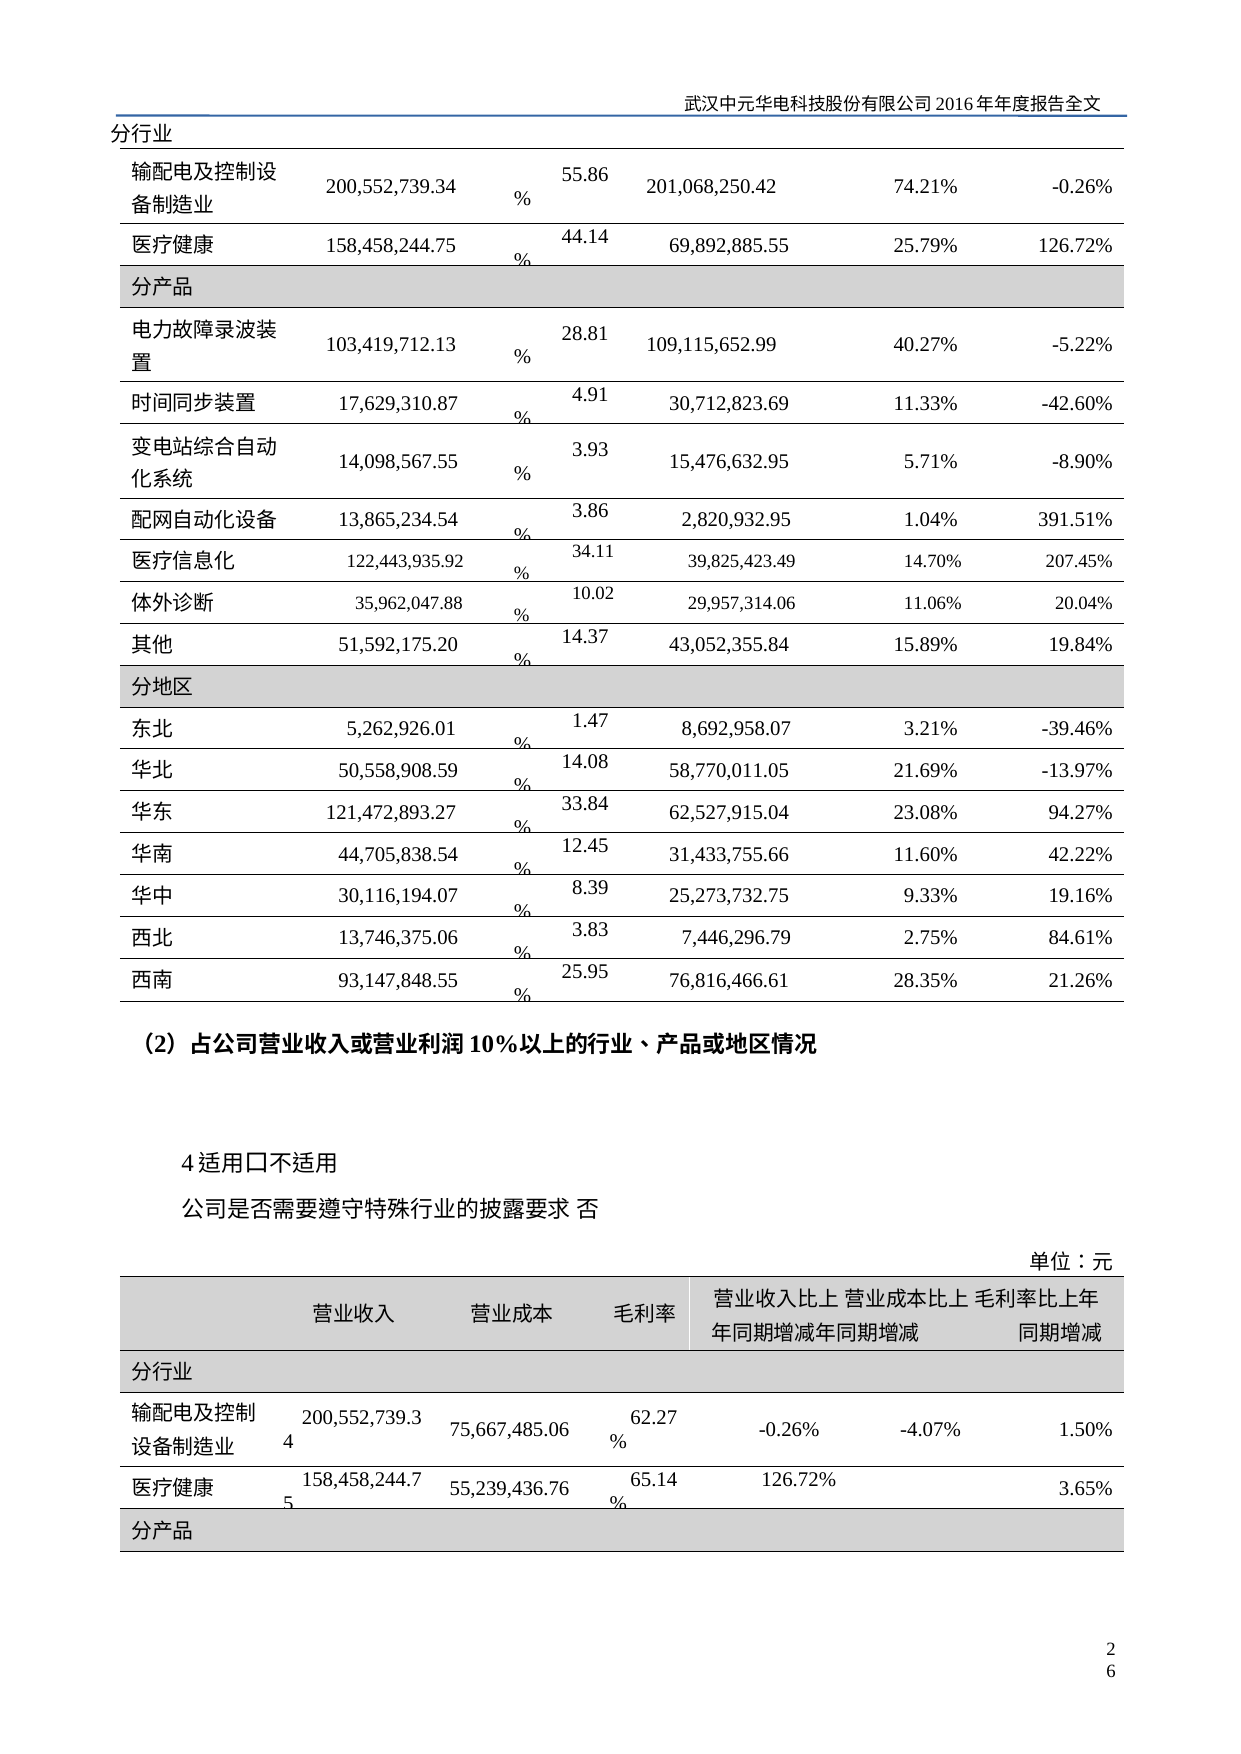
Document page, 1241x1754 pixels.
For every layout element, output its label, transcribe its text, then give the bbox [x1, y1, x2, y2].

table_cell 4.91% [502, 382, 635, 423]
table_cell 华南 [120, 833, 298, 874]
table_cell 其他 [120, 624, 298, 665]
table_cell 51,592,175.20 [298, 624, 502, 665]
table_cell 华中 [120, 875, 298, 916]
table_cell 配网自动化设备 [120, 499, 298, 539]
table_cell 8.39% [502, 875, 635, 916]
table_cell 单位：元 [989, 1086, 1124, 1276]
table_cell 109,115,652.99 [635, 308, 834, 381]
table_cell 62,527,915.04 [635, 791, 834, 832]
table_cell 30,712,823.69 [635, 382, 834, 423]
table_cell 19.84% [996, 624, 1124, 665]
table_cell [120, 1277, 272, 1350]
table_cell 207.45% [996, 540, 1124, 581]
table_cell 西南 [120, 959, 298, 1001]
table_cell 12.45% [502, 833, 635, 874]
table_cell 121,472,893.27 [298, 791, 502, 832]
table_cell -39.46% [996, 708, 1124, 748]
table_cell 44.14% [502, 224, 635, 265]
table_cell 3.21% [834, 708, 996, 748]
table_cell 11.06% [834, 582, 996, 623]
table_cell 34.11% [502, 540, 635, 581]
table_cell 东北 [120, 708, 298, 748]
table_cell 5.71% [834, 424, 996, 497]
table_cell 华北 [120, 749, 298, 790]
table_cell 25.79% [834, 224, 996, 265]
table_cell 毛利率 [598, 1277, 689, 1350]
table_cell 62.27% [598, 1393, 689, 1466]
table_cell 93,147,848.55 [298, 959, 502, 1001]
table_cell 21.26% [996, 959, 1124, 1001]
table_cell 14.37% [502, 624, 635, 665]
table_cell 3.93% [502, 424, 635, 497]
table_header 55.86% [502, 149, 635, 223]
table_cell 西北 [120, 917, 298, 958]
table_cell 14.70% [834, 540, 996, 581]
table_cell -5.22% [996, 308, 1124, 381]
table_cell 21.69% [834, 749, 996, 790]
table_cell 65.14% [598, 1467, 689, 1508]
table_cell 10.02% [502, 582, 635, 623]
table_cell 126.72% 105.20% [690, 1467, 988, 1508]
table_cell 122,443,935.92 [298, 540, 502, 581]
table_cell 11.60% [834, 833, 996, 874]
table_cell 输配电及控制 设备制造业 [120, 1393, 272, 1466]
table_cell 分产品 [120, 1509, 1124, 1551]
table_cell 17,629,310.87 [298, 382, 502, 423]
table_header 201,068,250.42 [635, 149, 834, 223]
table_cell 23.08% [834, 791, 996, 832]
table_header 74.21% [834, 149, 996, 223]
table_cell 2.75% [834, 917, 996, 958]
table_cell 分行业 [120, 1351, 1124, 1392]
table_cell 20.04% [996, 582, 1124, 623]
table_cell 15,476,632.95 [635, 424, 834, 497]
table_header （2）占公司营业收入或营业利润10%以上的行业、产品或地区情况 [120, 1002, 1124, 1086]
table_cell 50,558,908.59 [298, 749, 502, 790]
table_cell 28.81% [502, 308, 635, 381]
table_cell 医疗信息化 [120, 540, 298, 581]
table_header -0.26% [996, 149, 1124, 223]
table_cell 时间同步装置 [120, 382, 298, 423]
table_cell 医疗健康 [120, 224, 298, 265]
table_cell 1.50% [989, 1393, 1124, 1466]
table_cell 30,116,194.07 [298, 875, 502, 916]
table_cell 33.84% [502, 791, 635, 832]
table_cell 39,825,423.49 [635, 540, 834, 581]
table_header 输配电及控制设 备制造业 [120, 149, 298, 223]
table_cell -42.60% [996, 382, 1124, 423]
table_cell 分产品 [120, 266, 1124, 307]
table_cell 43,052,355.84 [635, 624, 834, 665]
table_cell 200,552,739.34 [272, 1393, 438, 1466]
table_cell 变电站综合自动 化系统 [120, 424, 298, 497]
table_cell 2,820,932.95 [635, 499, 834, 539]
table_cell 1.47% [502, 708, 635, 748]
table_cell 9.33% [834, 875, 996, 916]
table_cell -8.90% [996, 424, 1124, 497]
table_cell 8,692,958.07 [635, 708, 834, 748]
table_cell 76,816,466.61 [635, 959, 834, 1001]
table_cell 14.08% [502, 749, 635, 790]
table_cell 11.33% [834, 382, 996, 423]
table_cell 58,770,011.05 [635, 749, 834, 790]
table_cell 158,458,244.75 [298, 224, 502, 265]
table_cell 31,433,755.66 [635, 833, 834, 874]
table_cell 103,419,712.13 [298, 308, 502, 381]
table_cell 25,273,732.75 [635, 875, 834, 916]
table_cell 44,705,838.54 [298, 833, 502, 874]
table_cell 4适用口不适用 公司是否需要遵守特殊行业的披露要求 否 [120, 1086, 988, 1276]
table_cell 15.89% [834, 624, 996, 665]
table_cell 19.16% [996, 875, 1124, 916]
table_header 200,552,739.34 [298, 149, 502, 223]
table_cell 55,239,436.76 [438, 1467, 598, 1508]
table_cell -0.26% -4.07% [690, 1393, 988, 1466]
table_cell 75,667,485.06 [438, 1393, 598, 1466]
table_cell 营业收入比上 营业成本比上 毛利率比上年 年同期增减年同期增减 同期增减 [690, 1277, 1124, 1350]
table_cell 5,262,926.01 [298, 708, 502, 748]
text 分行业 [110, 119, 1138, 148]
table_cell 40.27% [834, 308, 996, 381]
table_cell 分地区 [120, 666, 1124, 707]
table_cell 7,446,296.79 [635, 917, 834, 958]
table_cell 42.22% [996, 833, 1124, 874]
table_cell 营业成本 [438, 1277, 598, 1350]
table_cell 84.61% [996, 917, 1124, 958]
table_cell 1.04% [834, 499, 996, 539]
table_cell 华东 [120, 791, 298, 832]
table_cell 25.95% [502, 959, 635, 1001]
table_cell 14,098,567.55 [298, 424, 502, 497]
table_cell 医疗健康 [120, 1467, 272, 1508]
table_cell 29,957,314.06 [635, 582, 834, 623]
table_cell 3.83% [502, 917, 635, 958]
table_cell -13.97% [996, 749, 1124, 790]
table_cell 3.65% [989, 1467, 1124, 1508]
table_cell 69,892,885.55 [635, 224, 834, 265]
table_cell 电力故障录波装 置 [120, 308, 298, 381]
table_cell 94.27% [996, 791, 1124, 832]
table_cell 28.35% [834, 959, 996, 1001]
table_cell 158,458,244.75 [272, 1467, 438, 1508]
table_cell 13,865,234.54 [298, 499, 502, 539]
table_cell 13,746,375.06 [298, 917, 502, 958]
table_cell 体外诊断 [120, 582, 298, 623]
table_cell 126.72% [996, 224, 1124, 265]
table_cell 营业收入 [272, 1277, 438, 1350]
table_cell 35,962,047.88 [298, 582, 502, 623]
table_cell 3.86% [502, 499, 635, 539]
table_cell 391.51% [996, 499, 1124, 539]
